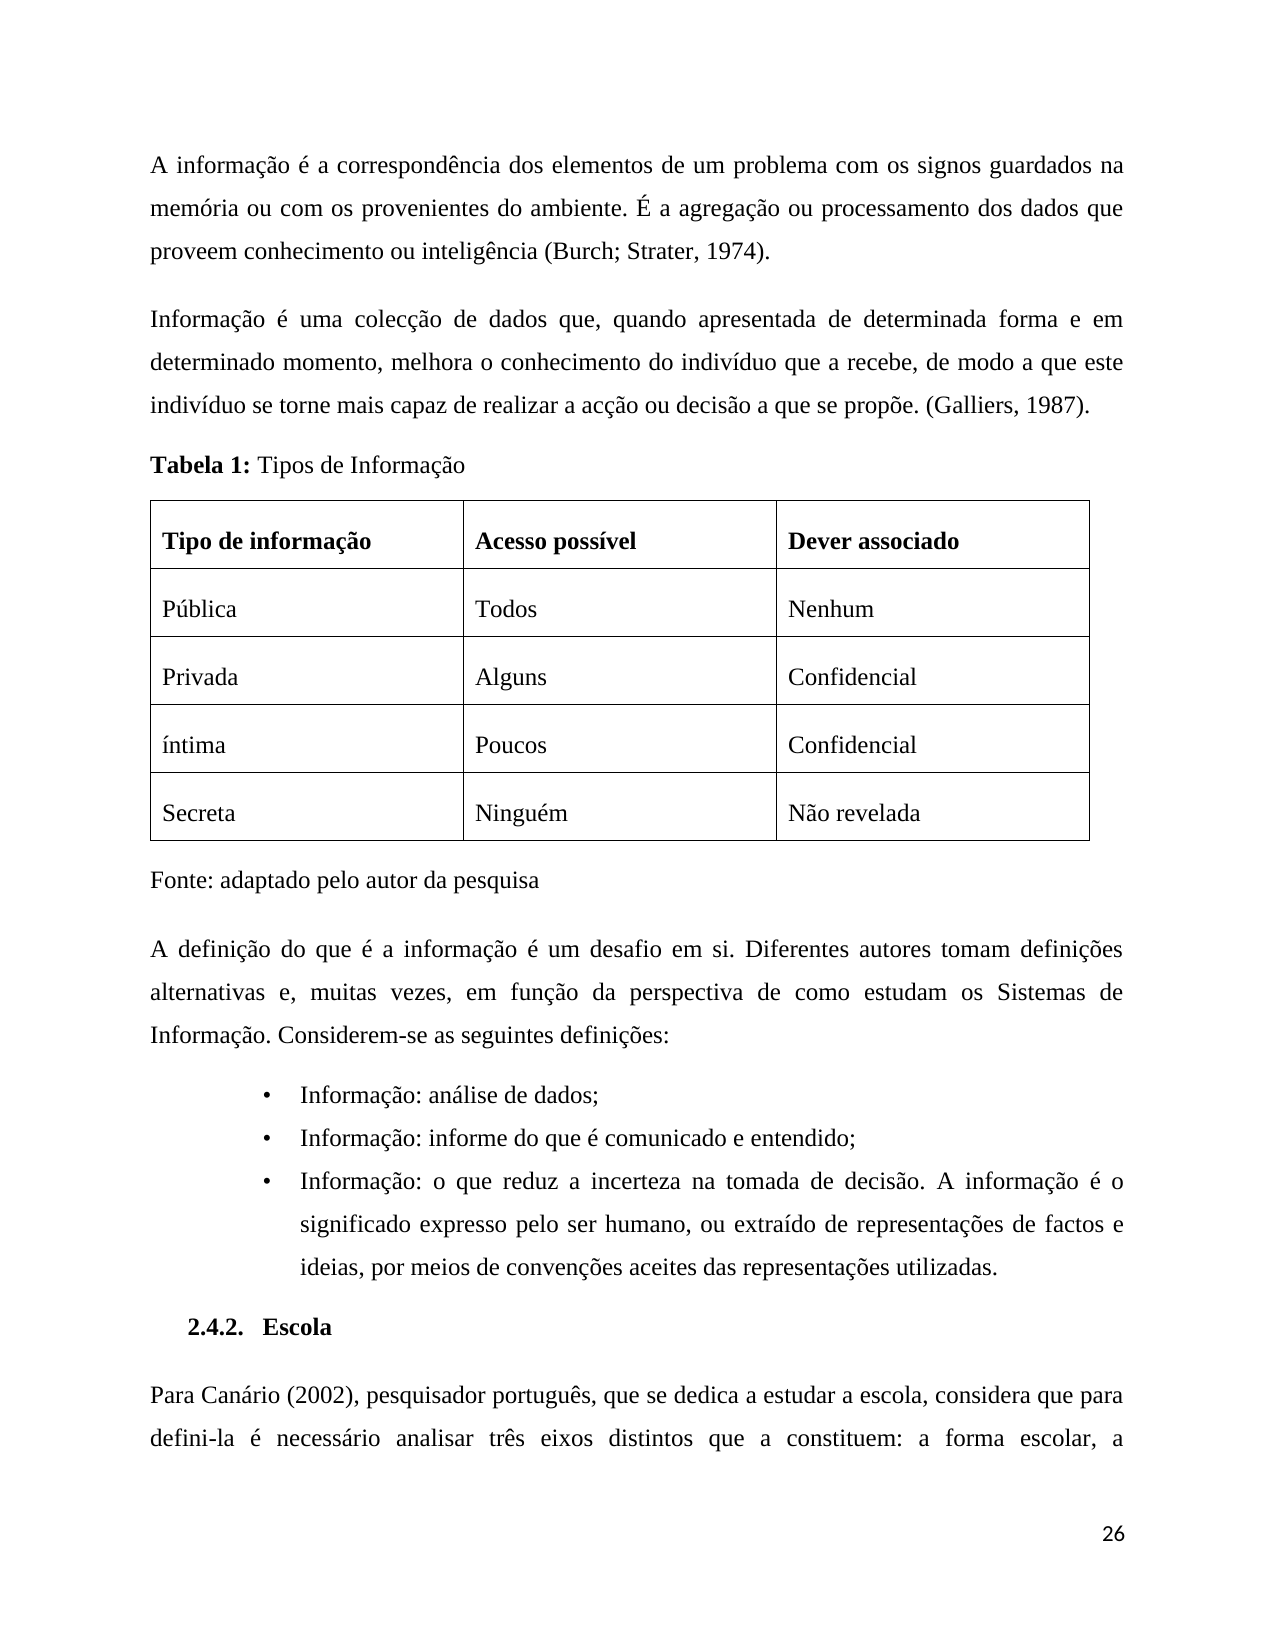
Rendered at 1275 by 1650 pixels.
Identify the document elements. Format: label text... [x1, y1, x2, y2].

text Tabela 1: Tipos de Informação [150, 450, 1125, 479]
text Fonte: adaptado pelo autor da pesquisa [150, 866, 1125, 894]
table_header Dever associado [777, 501, 1089, 568]
table_header Acesso possível [464, 501, 776, 568]
table_cell Todos [464, 569, 776, 636]
list Informação: informe do que é comunicado e entendido; [262, 1123, 1125, 1152]
table_header Tipo de informação [151, 501, 463, 568]
text A informação é a correspondência dos elementos de um problema com os signos guardados na memória ou com os provenientes do ambiente. É a agregação ou processamento dos dados que proveem conhecimento ou inteligência (Burch; Strater, 1974). [150, 150, 1125, 265]
text Informação é uma colecção de dados que, quando apresentada de determinada forma e em determinado momento, melhora o conhecimento do indivíduo que a recebe, de modo a que este indivíduo se torne mais capaz de realizar a acção ou decisão a que se propõe. (Galliers, 1987). [150, 304, 1125, 419]
table_cell Nenhum [777, 569, 1089, 636]
text A definição do que é a informação é um desafio em si. Diferentes autores tomam definições alternativas e, muitas vezes, em função da perspectiva de como estudam os Sistemas de Informação. Considerem-se as seguintes definições: [150, 934, 1125, 1049]
table_cell Não revelada [777, 773, 1089, 839]
table_cell Confidencial [777, 705, 1089, 772]
table_cell Ninguém [464, 773, 776, 839]
table_cell Confidencial [777, 637, 1089, 704]
list Informação: análise de dados; [262, 1080, 1125, 1108]
table_cell íntima [151, 705, 463, 772]
list Escola [187, 1312, 1125, 1341]
table_cell Pública [151, 569, 463, 636]
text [150, 1380, 1125, 1452]
table_cell Alguns [464, 637, 776, 704]
table_cell Poucos [464, 705, 776, 772]
list Informação: o que reduz a incerteza na tomada de decisão. A informação é o significado expresso pelo ser humano, ou extraído de representações de factos e ideias, por meios de convenções aceites das representações utilizadas. [262, 1166, 1125, 1281]
table_cell Secreta [151, 773, 463, 839]
table_cell Privada [151, 637, 463, 704]
